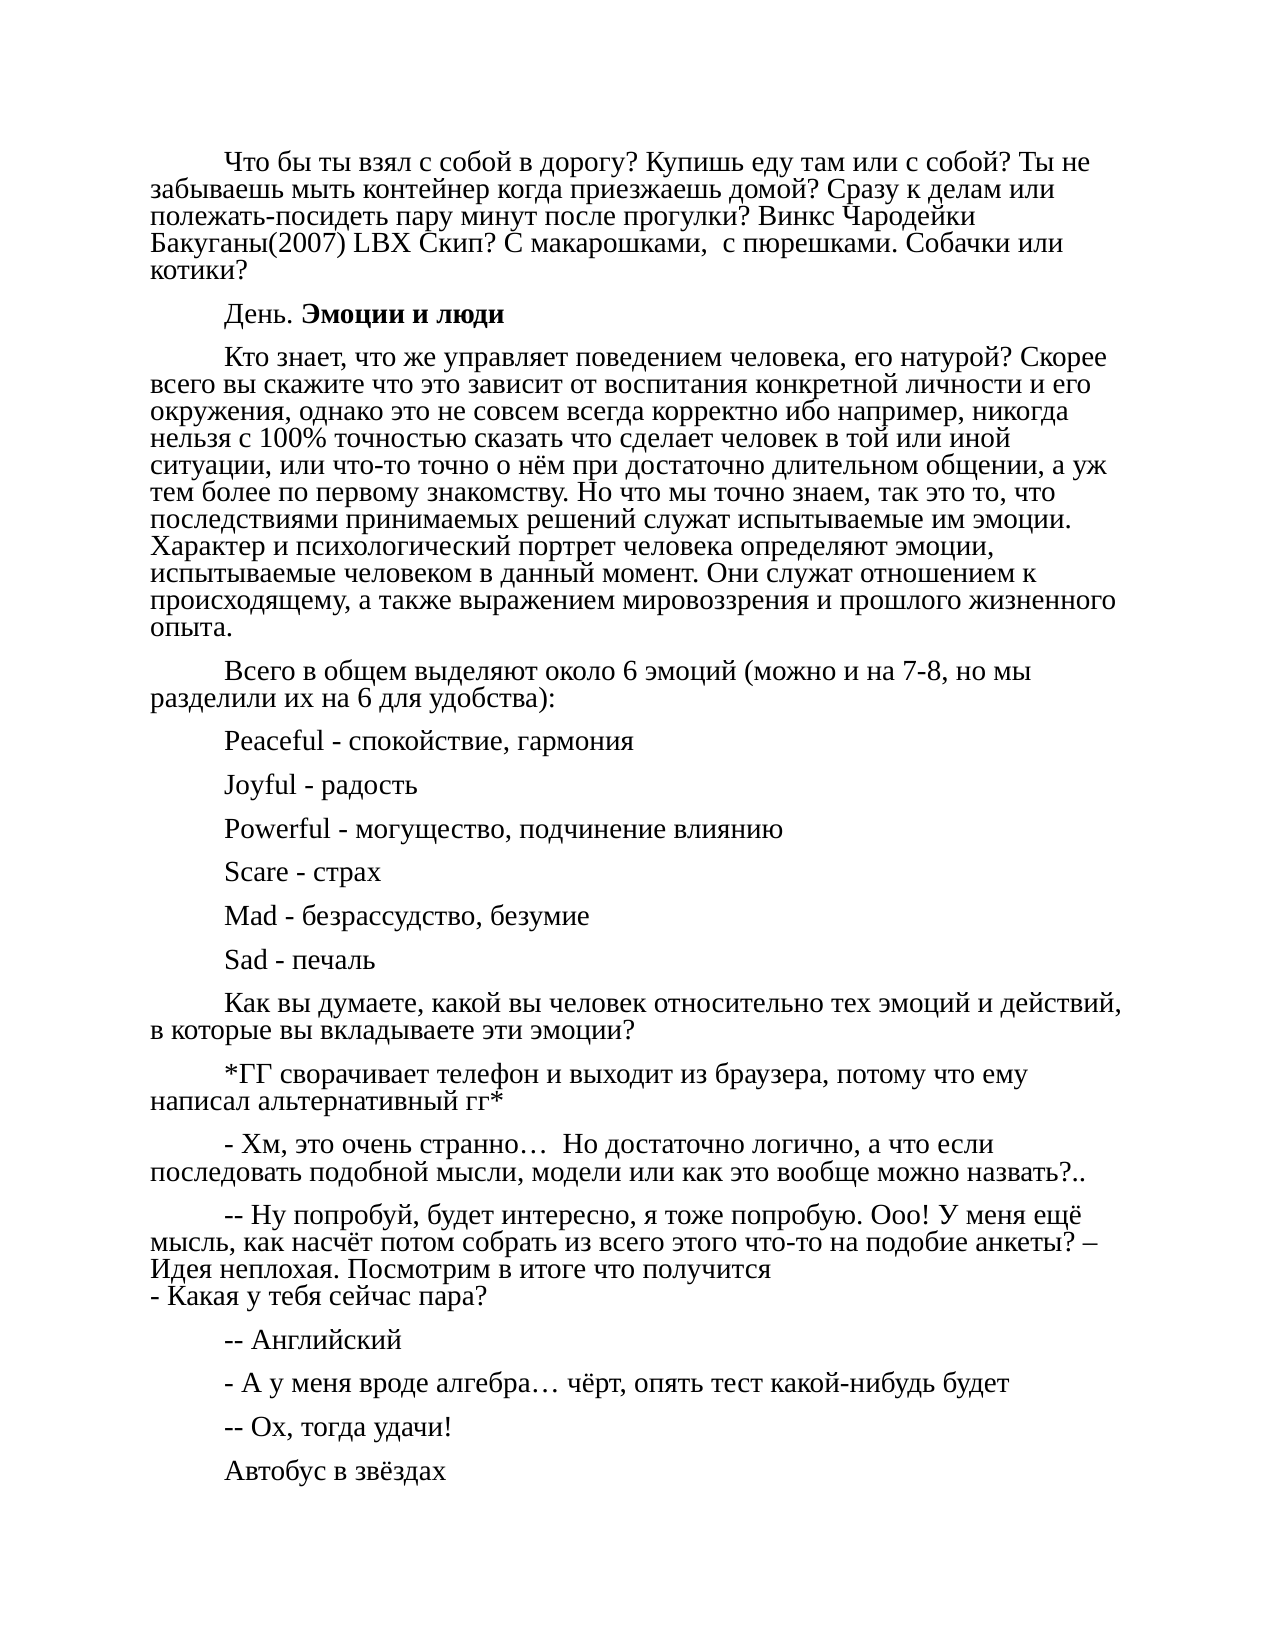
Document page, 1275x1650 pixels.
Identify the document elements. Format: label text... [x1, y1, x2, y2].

text - А у меня вроде алгебра… чёрт, опять тест какой-нибудь будет [150, 1371, 1125, 1398]
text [150, 1458, 1125, 1486]
text -- Ох, тогда удачи! [150, 1415, 1125, 1442]
text Joyful - радость [150, 773, 1125, 800]
text Mad - безрассудство, безумие [150, 904, 1125, 931]
text Sad - печаль [150, 947, 1125, 974]
text - Хм, это очень странно… Но достаточно логично, а что если последовать подобной мысли, модели или как это вообще можно назвать?.. [150, 1132, 1125, 1186]
text Что бы ты взял с собой в дорогу? Купишь еду там или с собой? Ты не забываешь мыть контейнер когда приезжаешь домой? Сразу к делам или полежать-посидеть пару минут после прогулки? Винкс Чародейки Бакуганы(2007) LBX Скип? С макарошками, с пюрешками. Собачки или котики? [150, 150, 1125, 285]
text Как вы думаете, какой вы человек относительно тех эмоций и действий, в которые вы вкладываете эти эмоции? [150, 991, 1125, 1045]
text -- Ну попробуй, будет интересно, я тоже попробую. Ооо! У меня ещё мысль, как насчёт потом собрать из всего этого что-то на подобие анкеты? – Идея неплохая. Посмотрим в итоге что получится - Какая у тебя сейчас пара? [150, 1203, 1125, 1311]
text Peaceful - спокойствие, гармония [150, 729, 1125, 756]
text Кто знает, что же управляет поведением человека, его натурой? Скорее всего вы скажите что это зависит от воспитания конкретной личности и его окружения, однако это не совсем всегда корректно ибо например, никогда нельзя с 100% точностью сказать что сделает человек в той или иной ситуации, или что-то точно о нём при достаточно длительном общении, а уж тем более по первому знакомству. Но что мы точно знаем, так это то, что последствиями принимаемых решений служат испытываемые им эмоции. Характер и психологический портрет человека определяют эмоции, испытываемые человеком в данный момент. Они служат отношением к происходящему, а также выражением мировоззрения и прошлого жизненного опыта. [150, 345, 1125, 642]
text *ГГ сворачивает телефон и выходит из браузера, потому что ему написал альтернативный гг* [150, 1062, 1125, 1116]
text Powerful - могущество, подчинение влиянию [150, 817, 1125, 843]
text Всего в общем выделяют около 6 эмоций (можно и на 7-8, но мы разделили их на 6 для удобства): [150, 659, 1125, 713]
text День. Эмоции и люди [150, 302, 1125, 328]
text -- Английский [150, 1328, 1125, 1354]
text Scare - страх [150, 860, 1125, 887]
